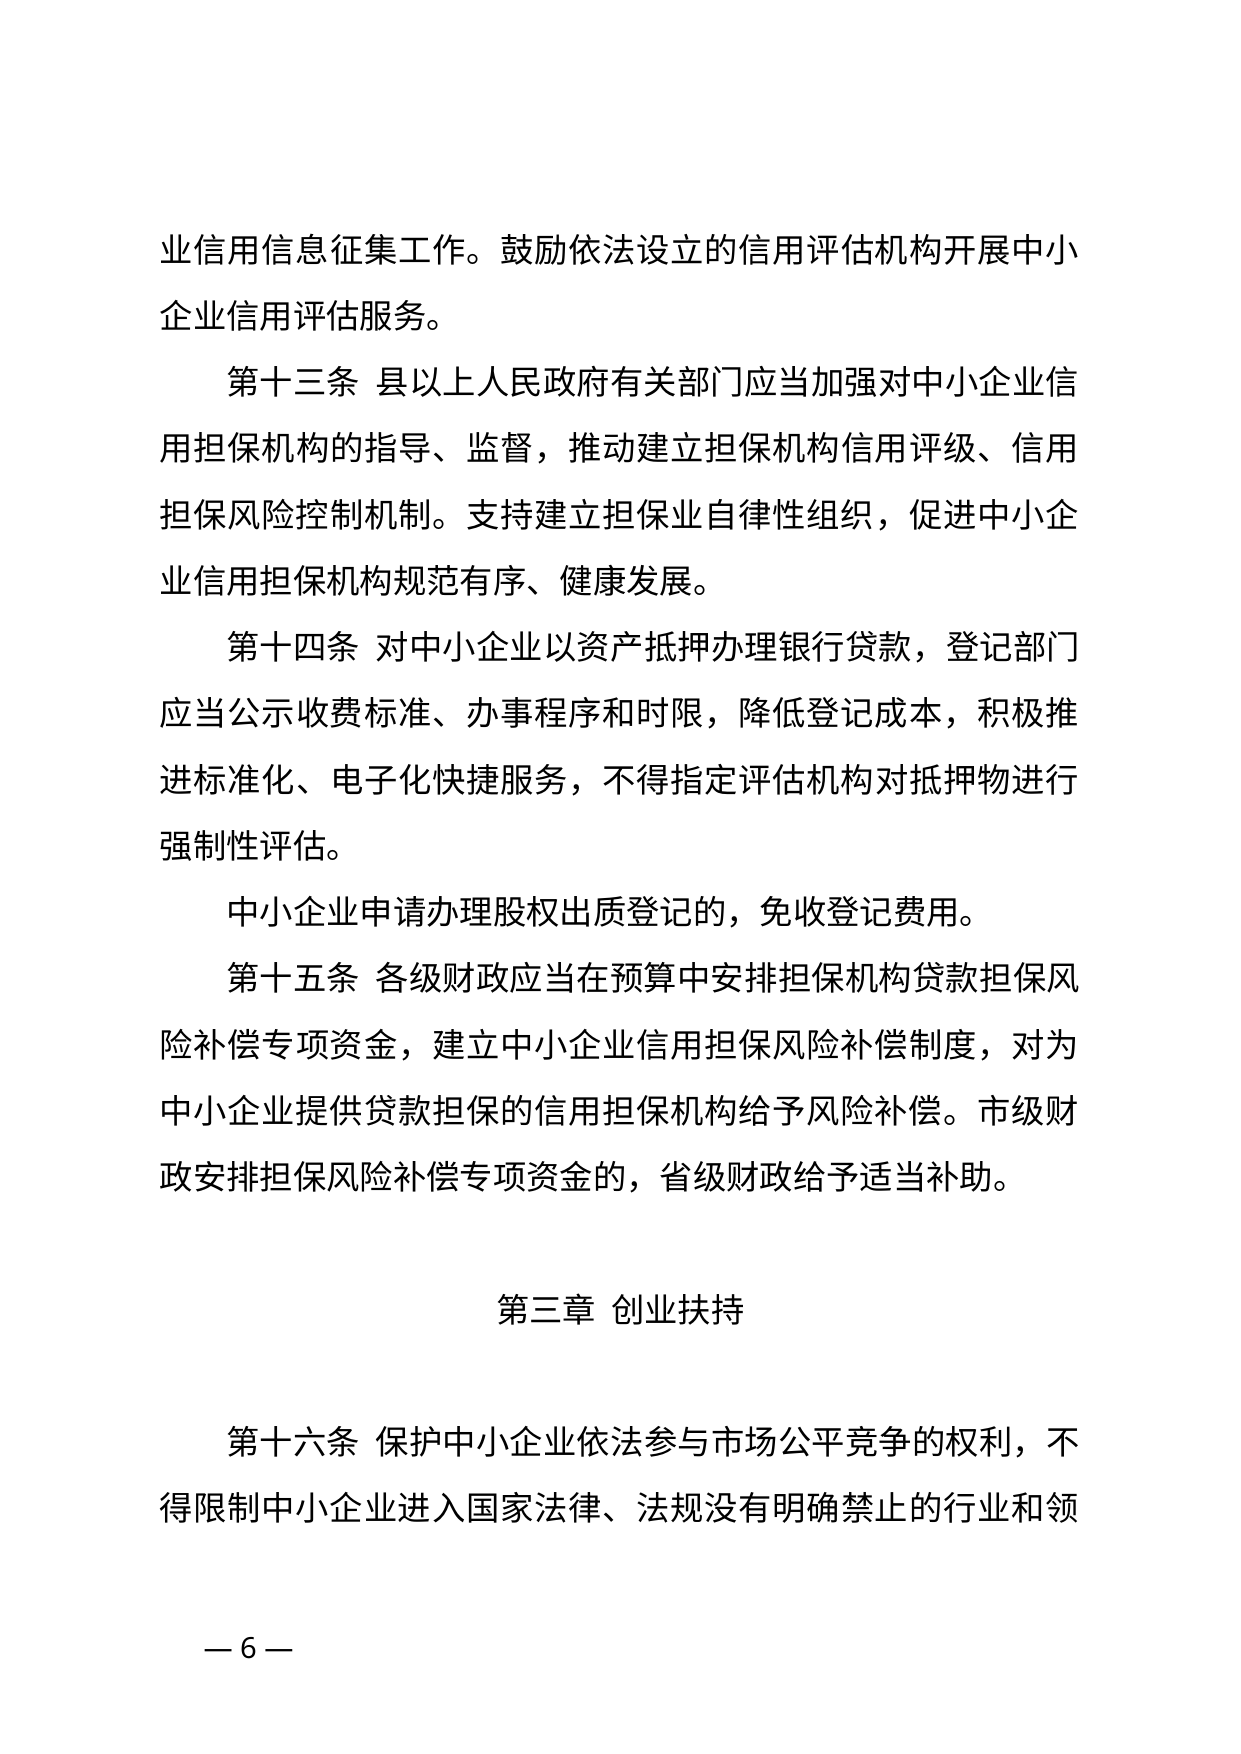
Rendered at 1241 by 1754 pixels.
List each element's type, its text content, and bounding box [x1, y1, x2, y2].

text 第十三条 县以上人民政府有关部门应当加强对中小企业信用担保机构的指导、监督，推动建立担保机构信用评级、信用担保风险控制机制。支持建立担保业自律性组织，促进中小企业信用担保机构规范有序、健康发展。 [159, 347, 1081, 612]
text 第十四条 对中小企业以资产抵押办理银行贷款，登记部门应当公示收费标准、办事程序和时限，降低登记成本，积极推进标准化、电子化快捷服务，不得指定评估机构对抵押物进行强制性评估。 [159, 612, 1081, 877]
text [159, 214, 1081, 347]
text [159, 1407, 1081, 1539]
text 第十五条 各级财政应当在预算中安排担保机构贷款担保风险补偿专项资金，建立中小企业信用担保风险补偿制度，对为中小企业提供贷款担保的信用担保机构给予风险补偿。市级财政安排担保风险补偿专项资金的，省级财政给予适当补助。 [159, 943, 1081, 1208]
subtitle 第三章 创业扶持 [159, 1274, 1081, 1341]
text 中小企业申请办理股权出质登记的，免收登记费用。 [159, 877, 1081, 943]
